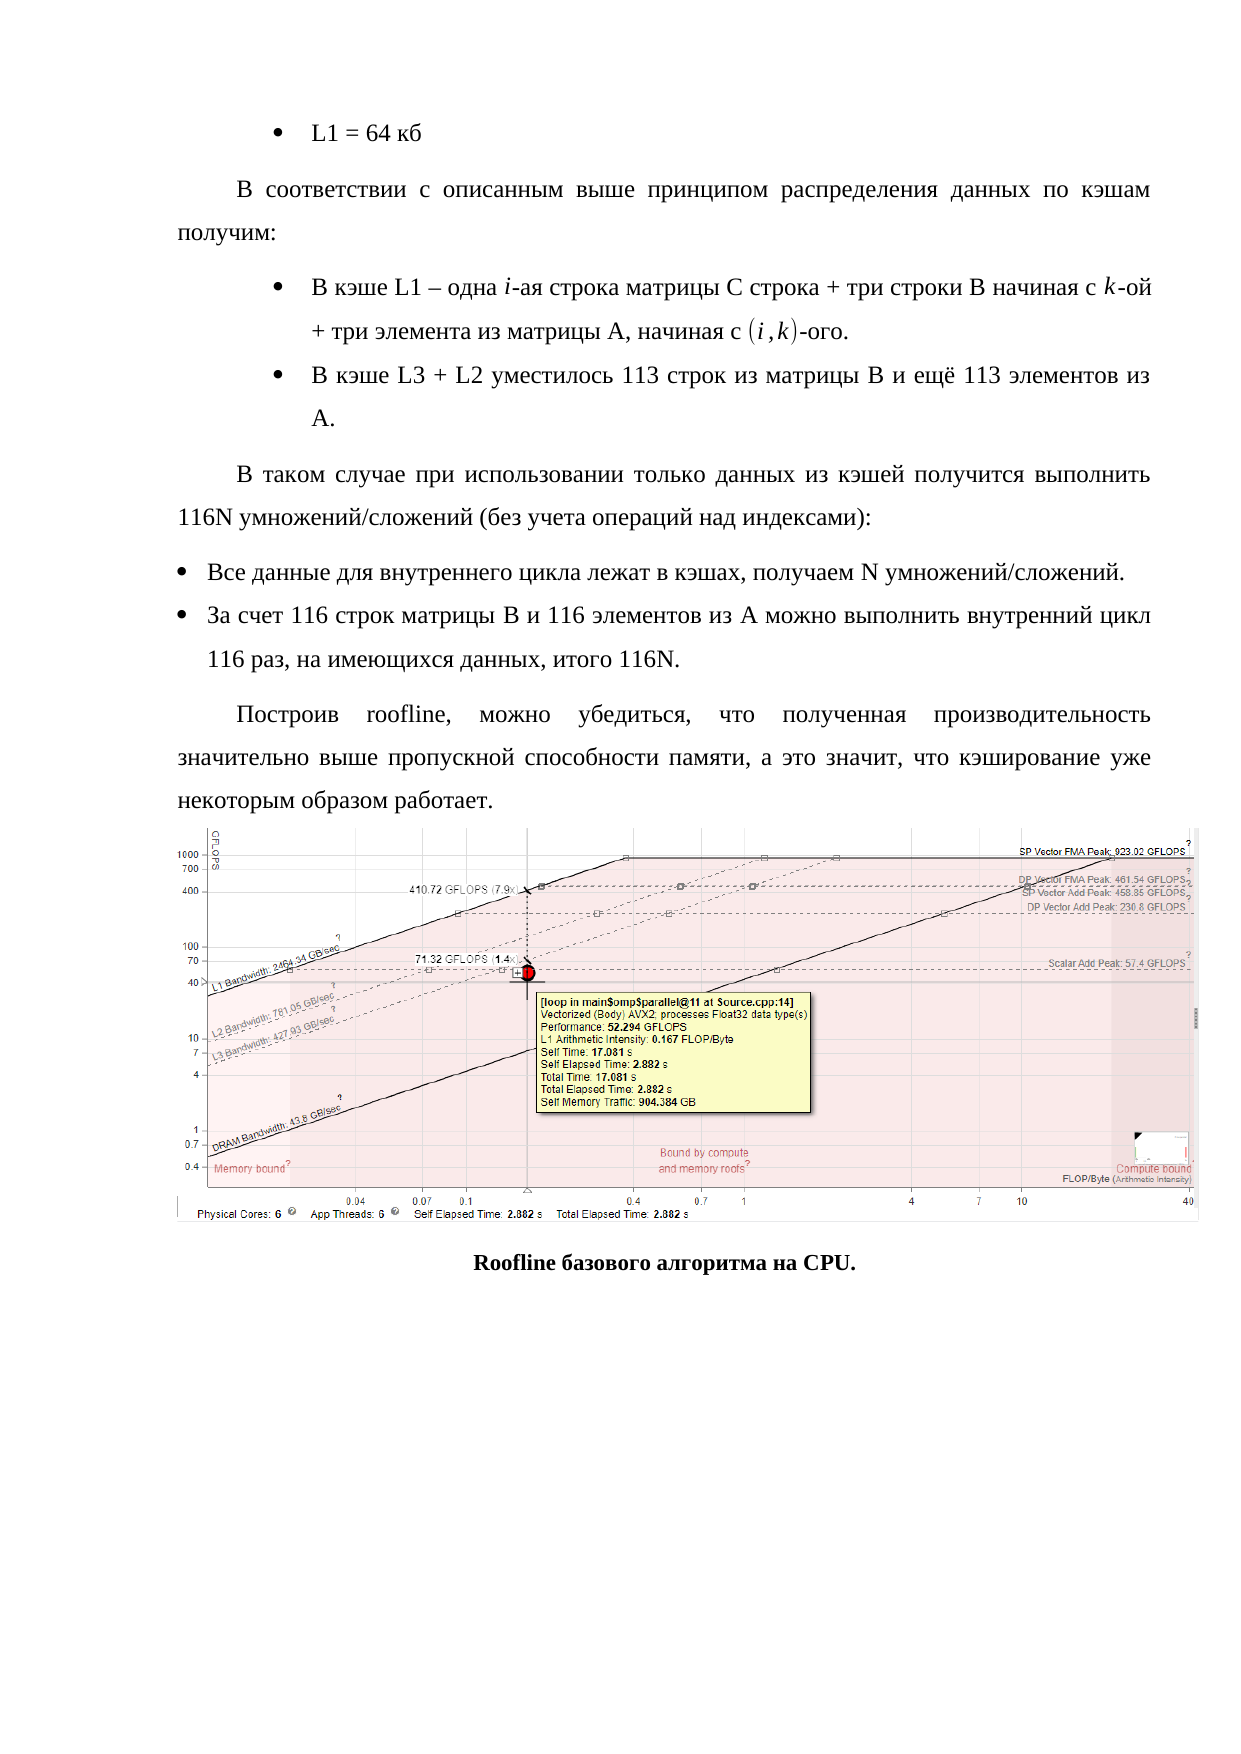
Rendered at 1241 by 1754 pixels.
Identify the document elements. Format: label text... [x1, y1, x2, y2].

text Roofline базового алгоритма на СPU. [177, 1249, 1152, 1275]
text Построив roofline, можно убедиться, что полученная производительность значительно выше пропускной способности памяти, а это значит, что кэширование уже некоторым образом работает. [177, 699, 1152, 814]
text В таком случае при использовании только данных из кэшей получится выполнить 116N умножений/сложений (без учета операций над индексами): [177, 459, 1152, 531]
list L1 = 64 кб [274, 118, 1152, 147]
list Все данные для внутреннего цикла лежат в кэшах, получаем N умножений/сложений. [177, 557, 1152, 586]
text В соответствии с описанным выше принципом распределения данных по кэшам получим: [177, 174, 1152, 246]
list За счет 116 строк матрицы B и 116 элементов из A можно выполнить внутренний цикл 116 раз, на имеющихся данных, итого 116N. [177, 601, 1152, 672]
picture [177, 828, 1199, 1222]
list В кэше L1 – одна -ая строка матрицы C строка + три строки B начиная с -ой + три элемента из матрицы A, начиная с -ого. [274, 272, 1152, 346]
list В кэше L3 + L2 уместилось 113 строк из матрицы B и ещё 113 элементов из A. [274, 360, 1152, 432]
